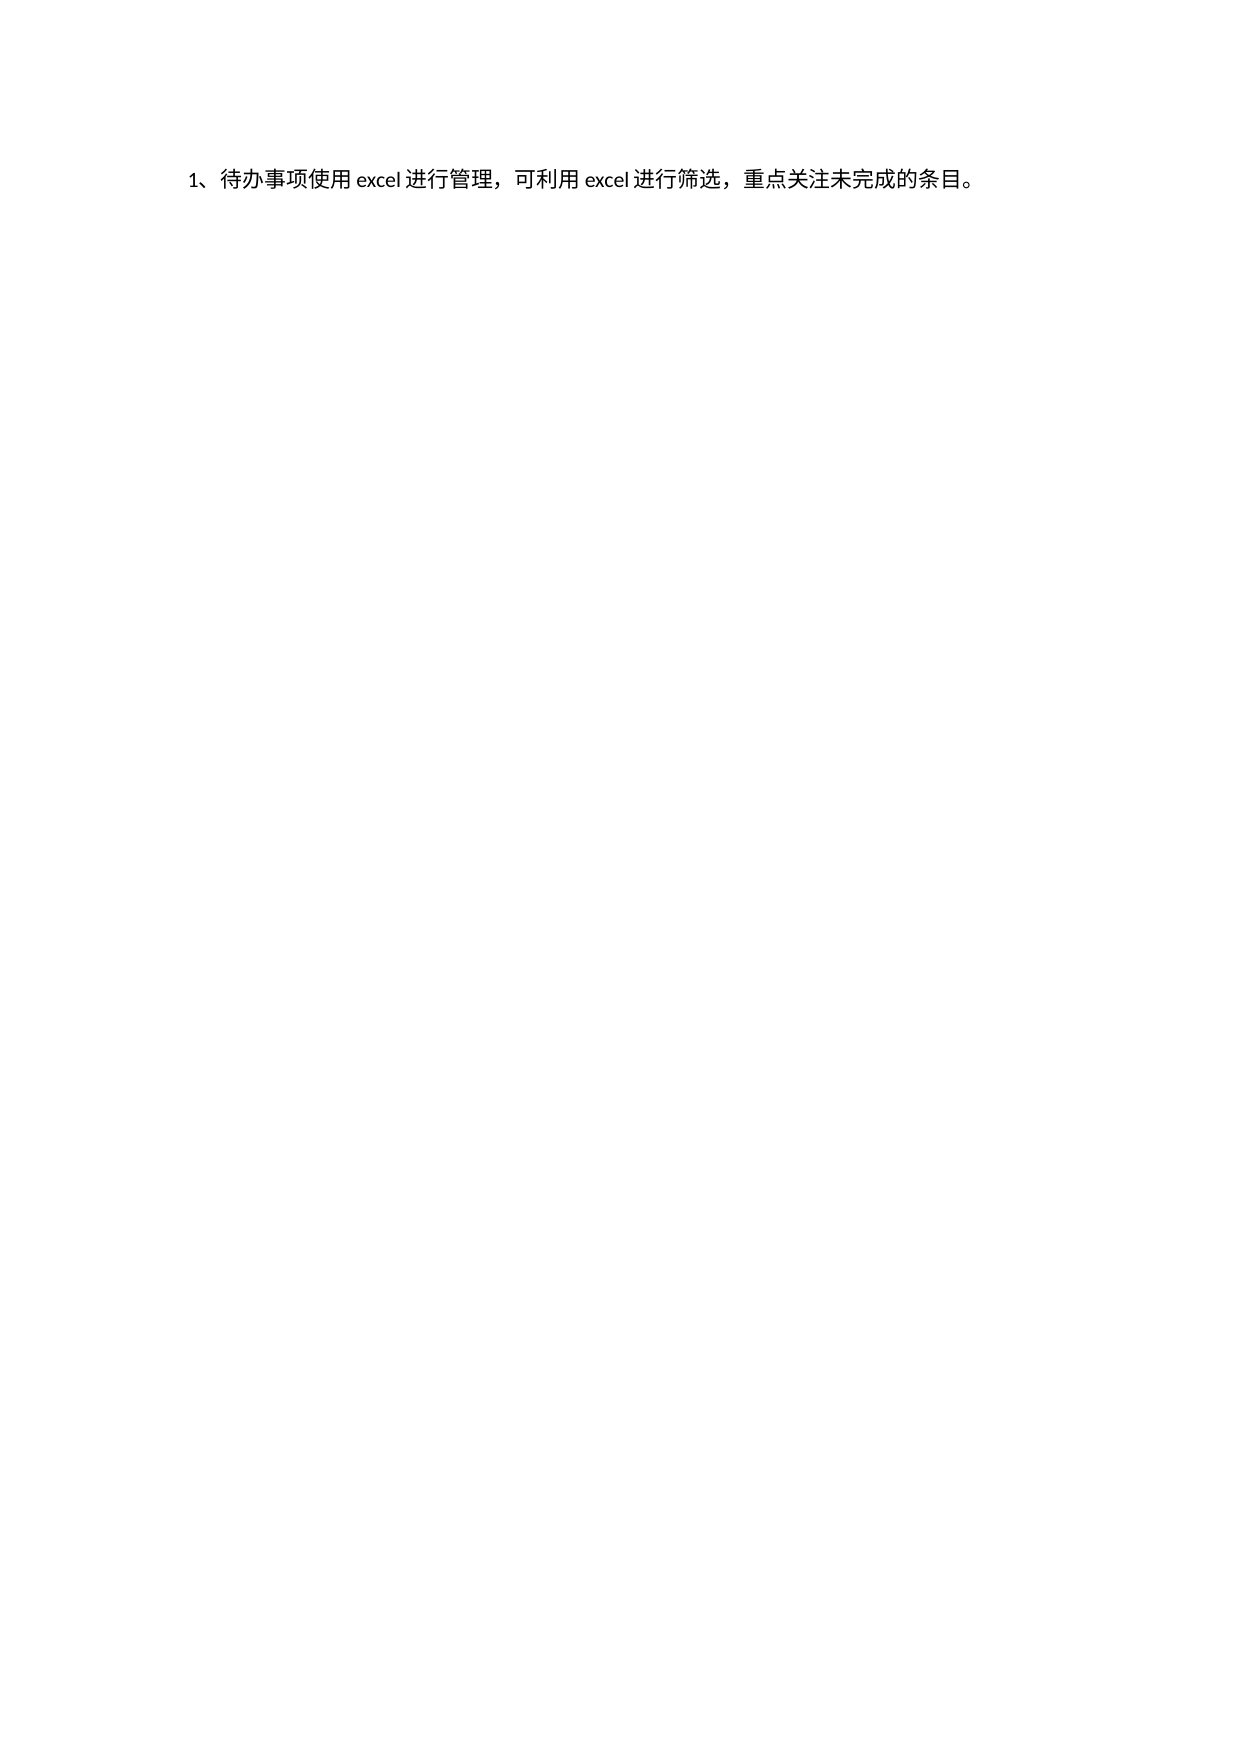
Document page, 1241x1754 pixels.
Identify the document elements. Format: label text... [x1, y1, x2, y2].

text 1、待办事项使用excel进行管理，可利用excel进行筛选，重点关注未完成的条目。 [187, 162, 1053, 194]
